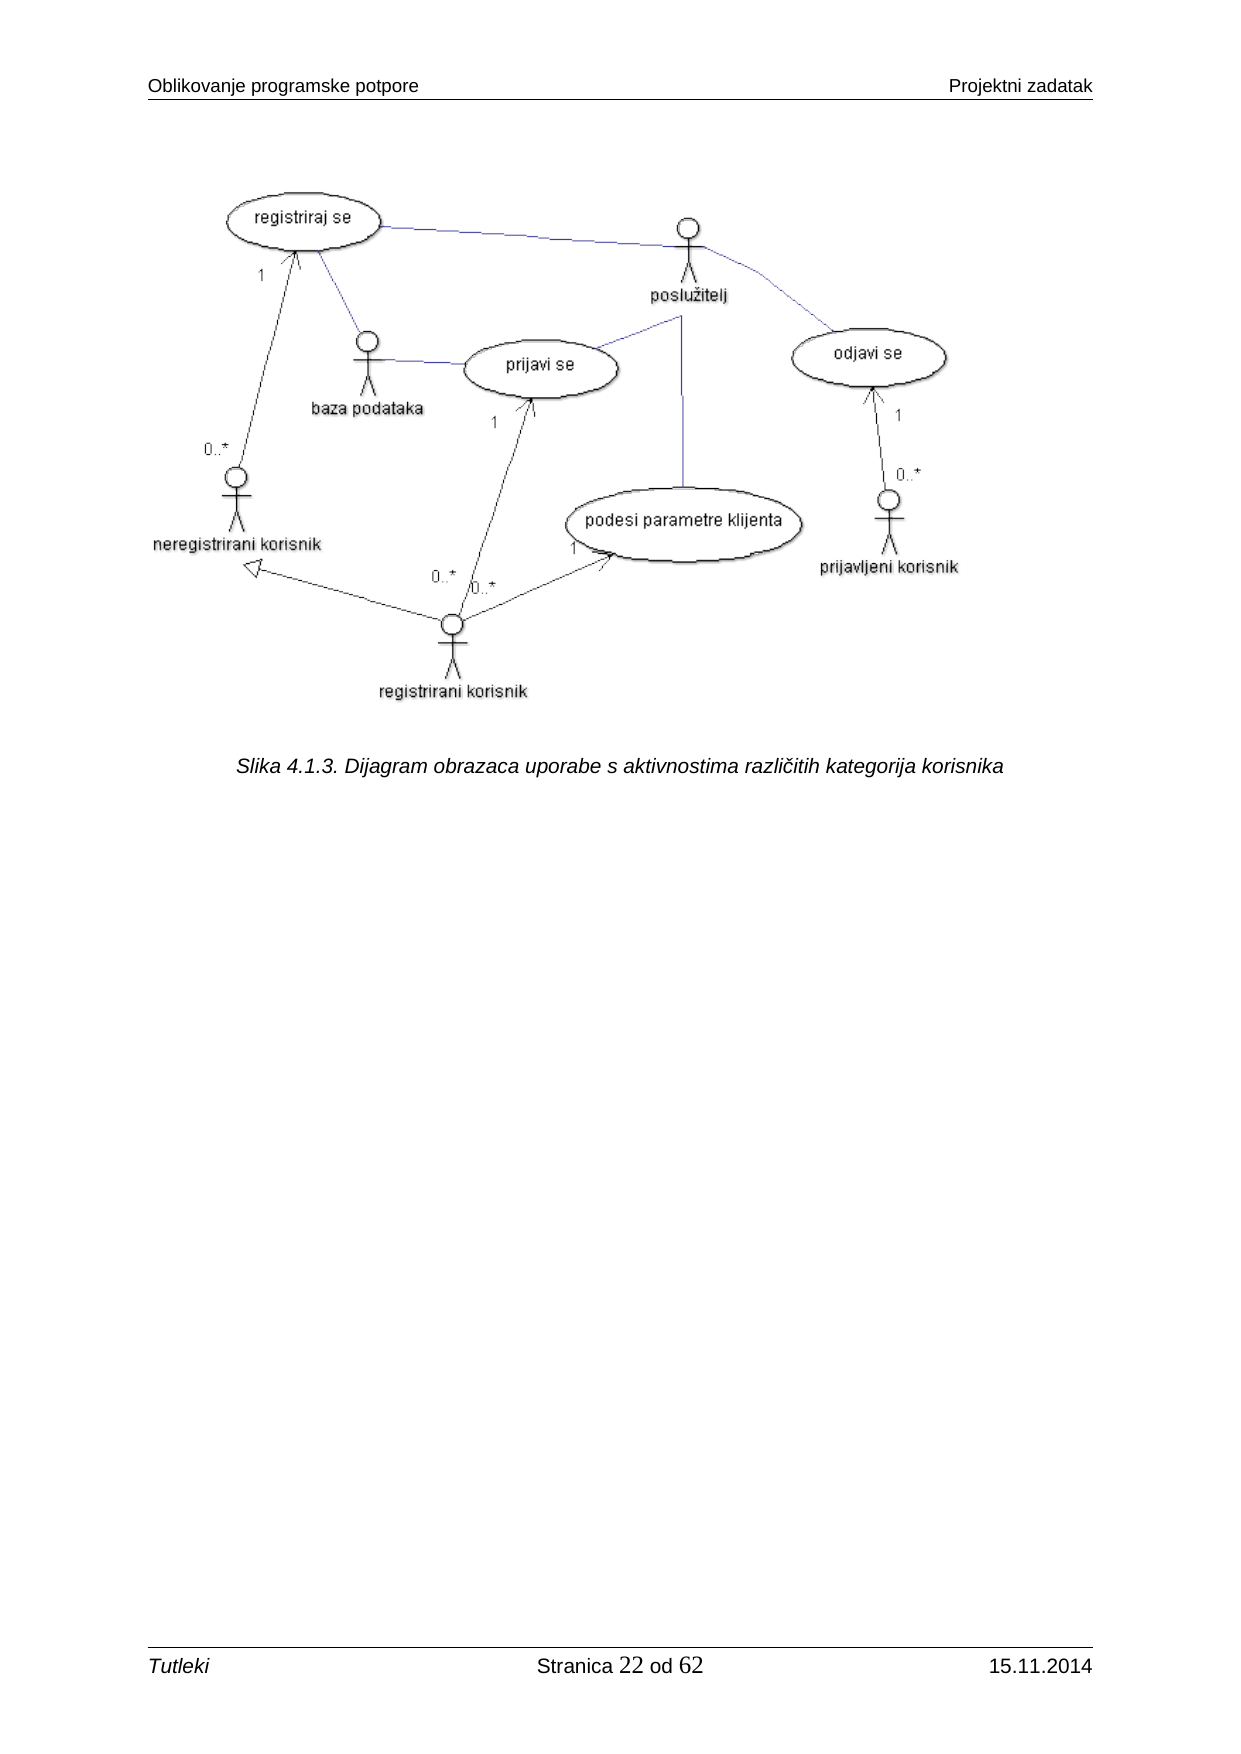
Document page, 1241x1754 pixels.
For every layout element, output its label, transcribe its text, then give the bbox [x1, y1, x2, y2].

text Slika 4.1.3. Dijagram obrazaca uporabe s aktivnostima različitih kategorija korisnika [148, 754, 1093, 778]
picture [147, 147, 1095, 754]
